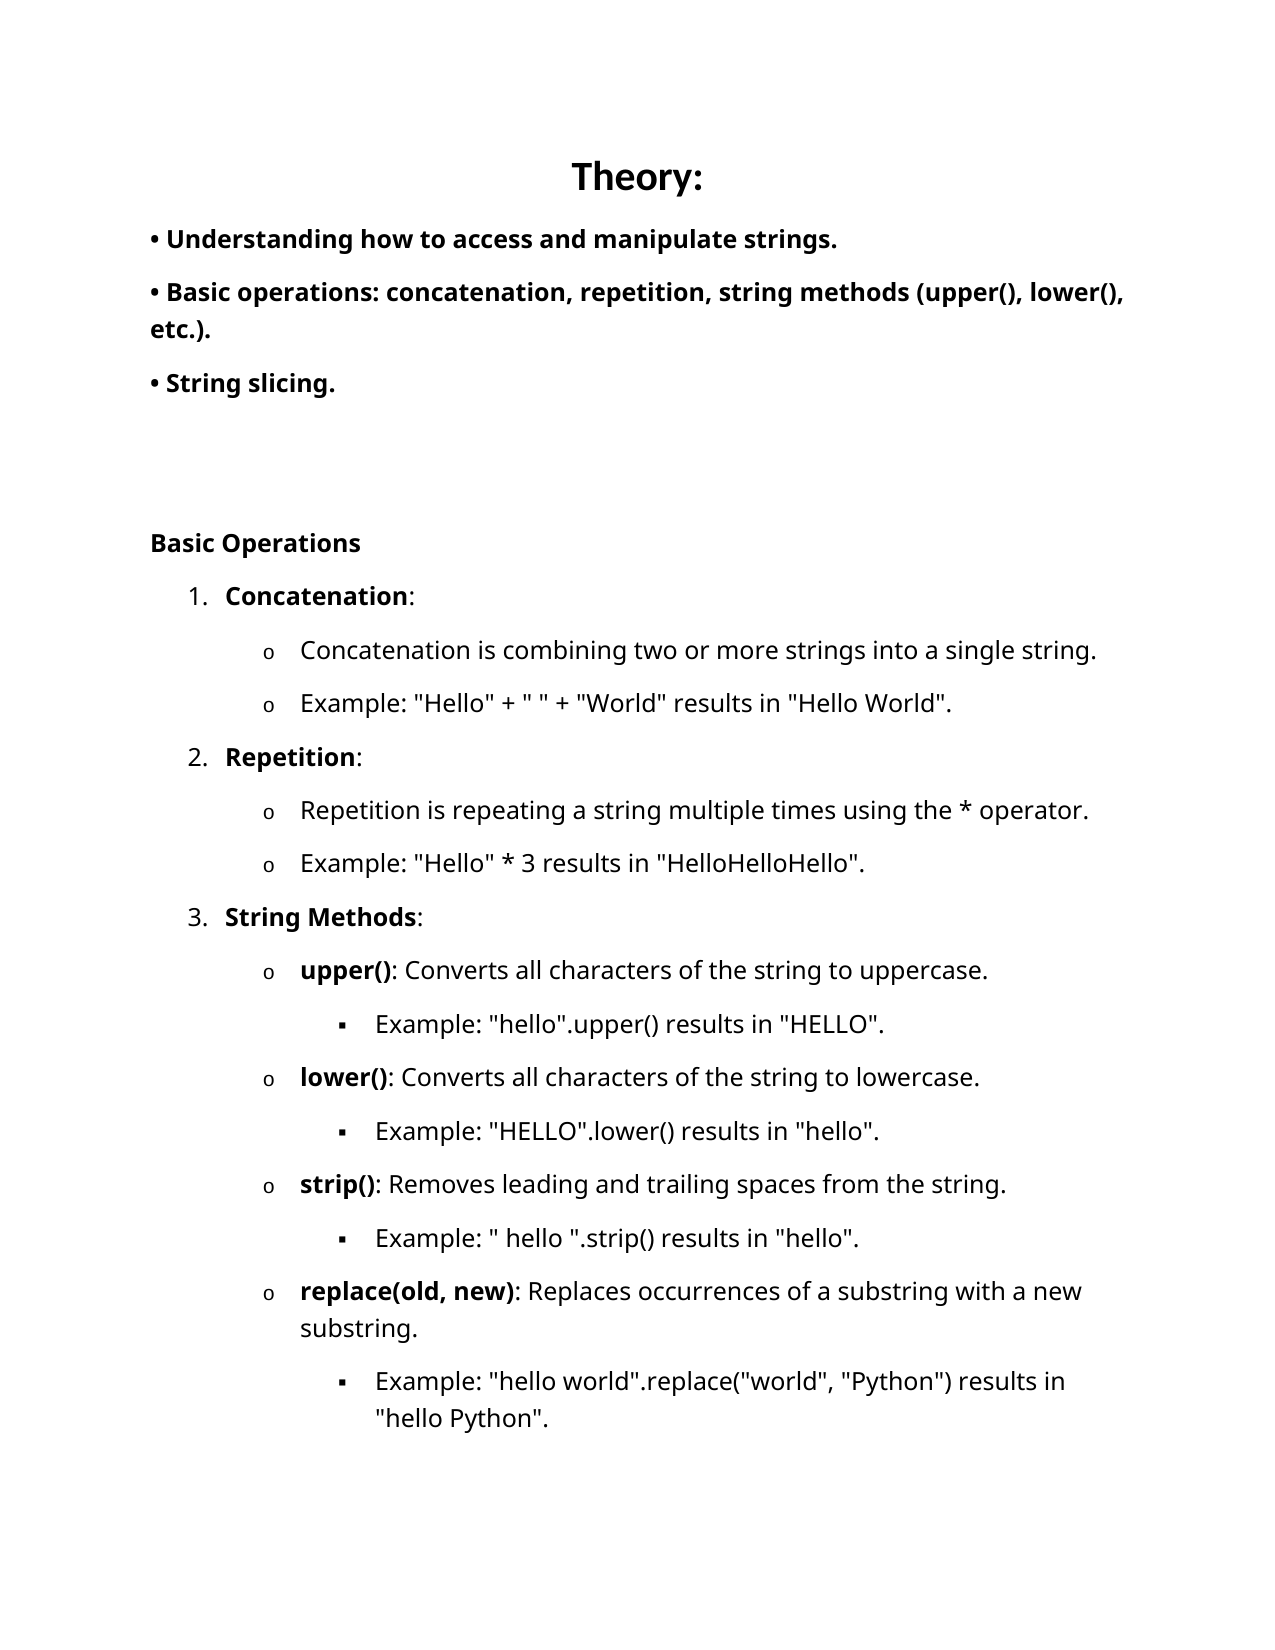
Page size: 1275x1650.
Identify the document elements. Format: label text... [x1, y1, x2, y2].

list Example: "Hello" + " " + "World" results in "Hello World". [262, 686, 1125, 720]
text • Basic operations: concatenation, repetition, string methods (upper(), lower(), etc.). [150, 275, 1125, 346]
list strip(): Removes leading and trailing spaces from the string. [262, 1167, 1125, 1201]
list Example: "HELLO".lower() results in "hello". [337, 1113, 1125, 1147]
text Theory: [150, 150, 1125, 201]
list upper(): Converts all characters of the string to uppercase. [262, 953, 1125, 987]
list Example: "hello world".replace("world", "Python") results in "hello Python". [337, 1364, 1125, 1435]
list Concatenation is combining two or more strings into a single string. [262, 632, 1125, 666]
list Example: "hello".upper() results in "HELLO". [337, 1006, 1125, 1041]
list Example: " hello ".strip() results in "hello". [337, 1220, 1125, 1254]
text Basic Operations [150, 526, 1125, 559]
list lower(): Converts all characters of the string to lowercase. [262, 1060, 1125, 1094]
list replace(old, new): Replaces occurrences of a substring with a new substring. [262, 1274, 1125, 1344]
text • Understanding how to access and manipulate strings. [150, 222, 1125, 256]
list String Methods: [187, 899, 1125, 934]
text • String slicing. [150, 365, 1125, 399]
list Example: "Hello" * 3 results in "HelloHelloHello". [262, 846, 1125, 880]
list Repetition: [187, 739, 1125, 773]
list Concatenation: [187, 579, 1125, 613]
list Repetition is repeating a string multiple times using the * operator. [262, 793, 1125, 827]
